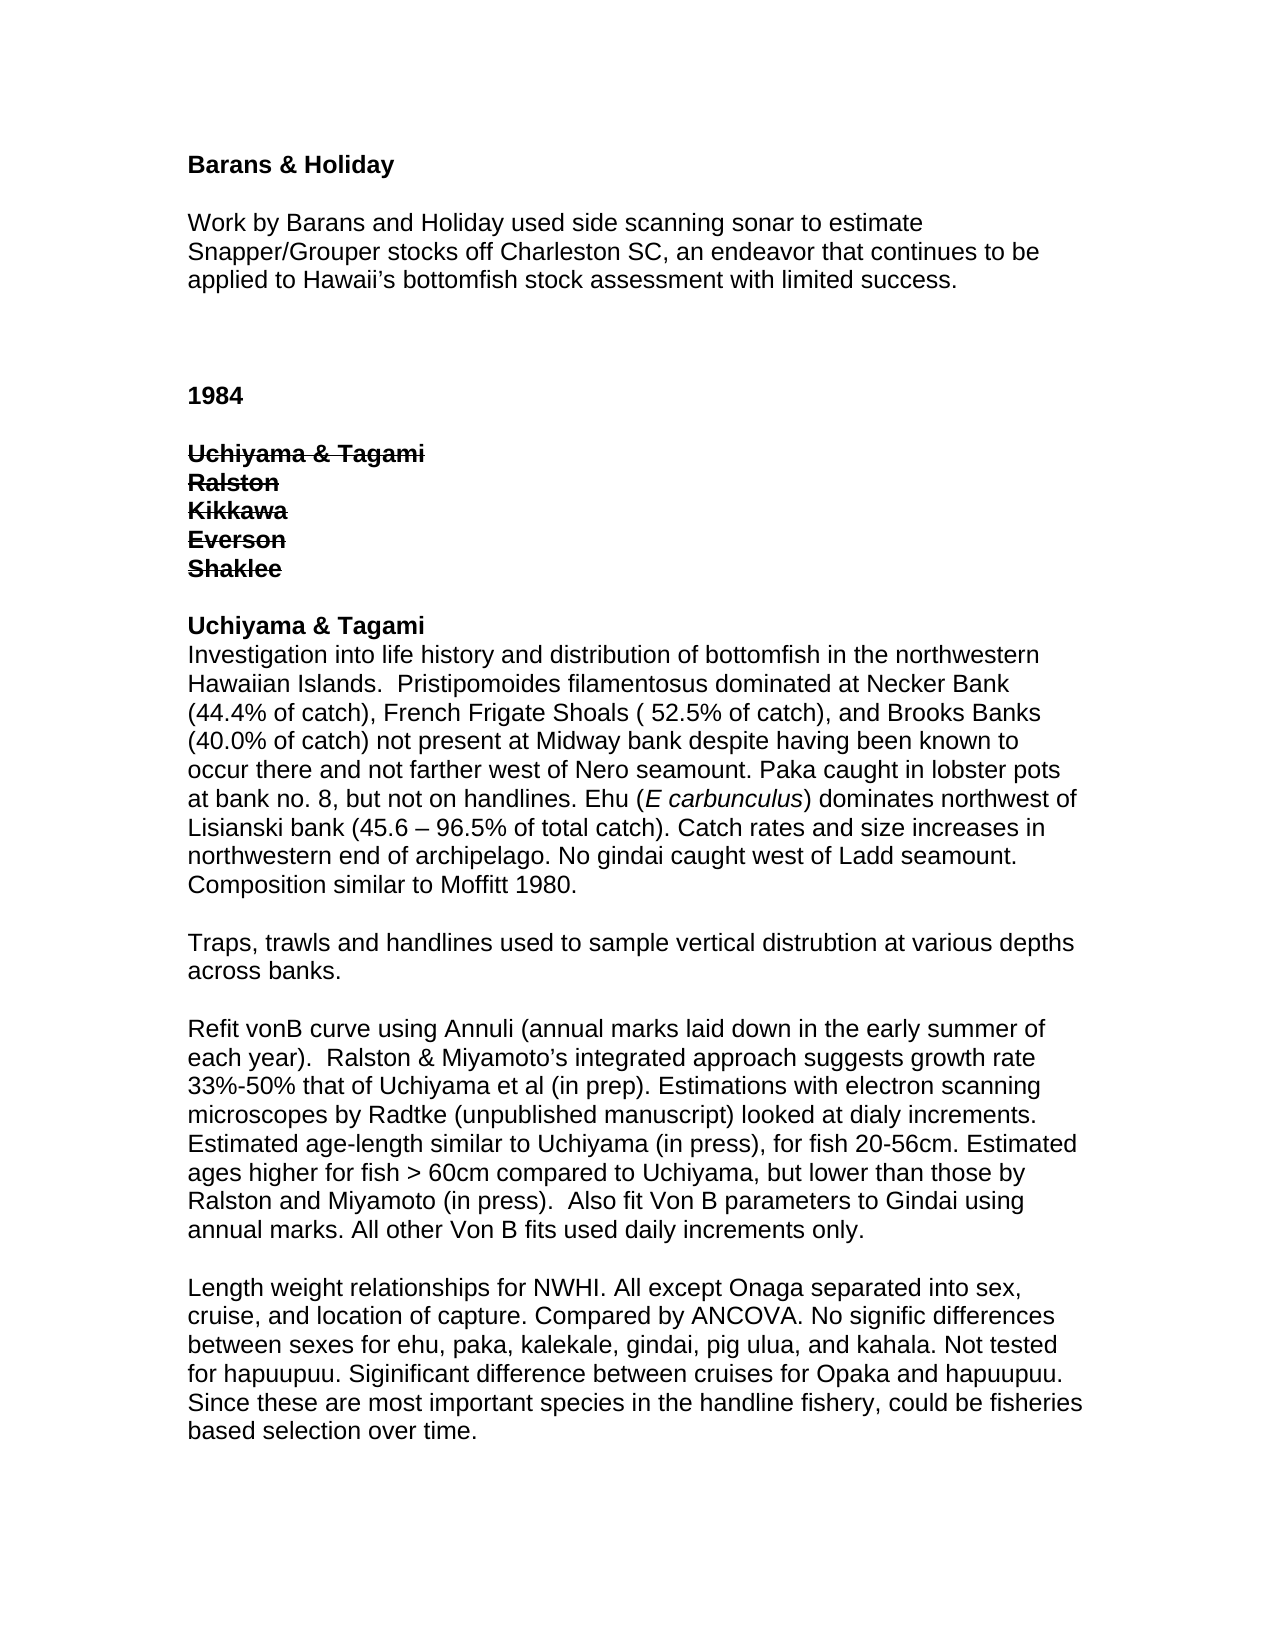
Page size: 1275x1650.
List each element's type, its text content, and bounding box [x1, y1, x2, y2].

text Investigation into life history and distribution of bottomfish in the northwestern Hawaiian Islands. Pristipomoides filamentosus dominated at Necker Bank (44.4% of catch), French Frigate Shoals ( 52.5% of catch), and Brooks Banks (40.0% of catch) not present at Midway bank despite having been known to occur there and not farther west of Nero seamount. Paka caught in lobster pots at bank no. 8, but not on handlines. Ehu (E carbunculus) dominates northwest of Lisianski bank (45.6 – 96.5% of total catch). Catch rates and size increases in northwestern end of archipelago. No gindai caught west of Ladd seamount. Composition similar to Moffitt 1980. [187, 640, 1087, 899]
text Everson [187, 525, 1087, 554]
text Ralston [187, 467, 1087, 496]
text Barans & Holiday [187, 150, 1087, 179]
text Uchiyama & Tagami [187, 611, 1087, 640]
text Length weight relationships for NWHI. All except Onaga separated into sex, cruise, and location of capture. Compared by ANCOVA. No signific differences between sexes for ehu, paka, kalekale, gindai, pig ulua, and kahala. Not tested for hapuupuu. Siginificant difference between cruises for Opaka and hapuupuu. Since these are most important species in the handline fishery, could be fisheries based selection over time. [187, 1272, 1087, 1445]
text Uchiyama & Tagami [187, 439, 1087, 467]
text Shaklee [187, 554, 1087, 582]
text Kikkawa [187, 496, 1087, 525]
text Traps, trawls and handlines used to sample vertical distrubtion at various depths across banks. [187, 927, 1087, 985]
text Refit vonB curve using Annuli (annual marks laid down in the early summer of each year). Ralston & Miyamoto’s integrated approach suggests growth rate 33%-50% that of Uchiyama et al (in prep). Estimations with electron scanning microscopes by Radtke (unpublished manuscript) looked at dialy increments. Estimated age-length similar to Uchiyama (in press), for fish 20-56cm. Estimated ages higher for fish > 60cm compared to Uchiyama, but lower than those by Ralston and Miyamoto (in press). Also fit Von B parameters to Gindai using annual marks. All other Von B fits used daily increments only. [187, 1014, 1087, 1244]
text 1984 [187, 381, 1087, 410]
text Work by Barans and Holiday used side scanning sonar to estimate Snapper/Grouper stocks off Charleston SC, an endeavor that continues to be applied to Hawaii’s bottomfish stock assessment with limited success. [187, 208, 1087, 294]
